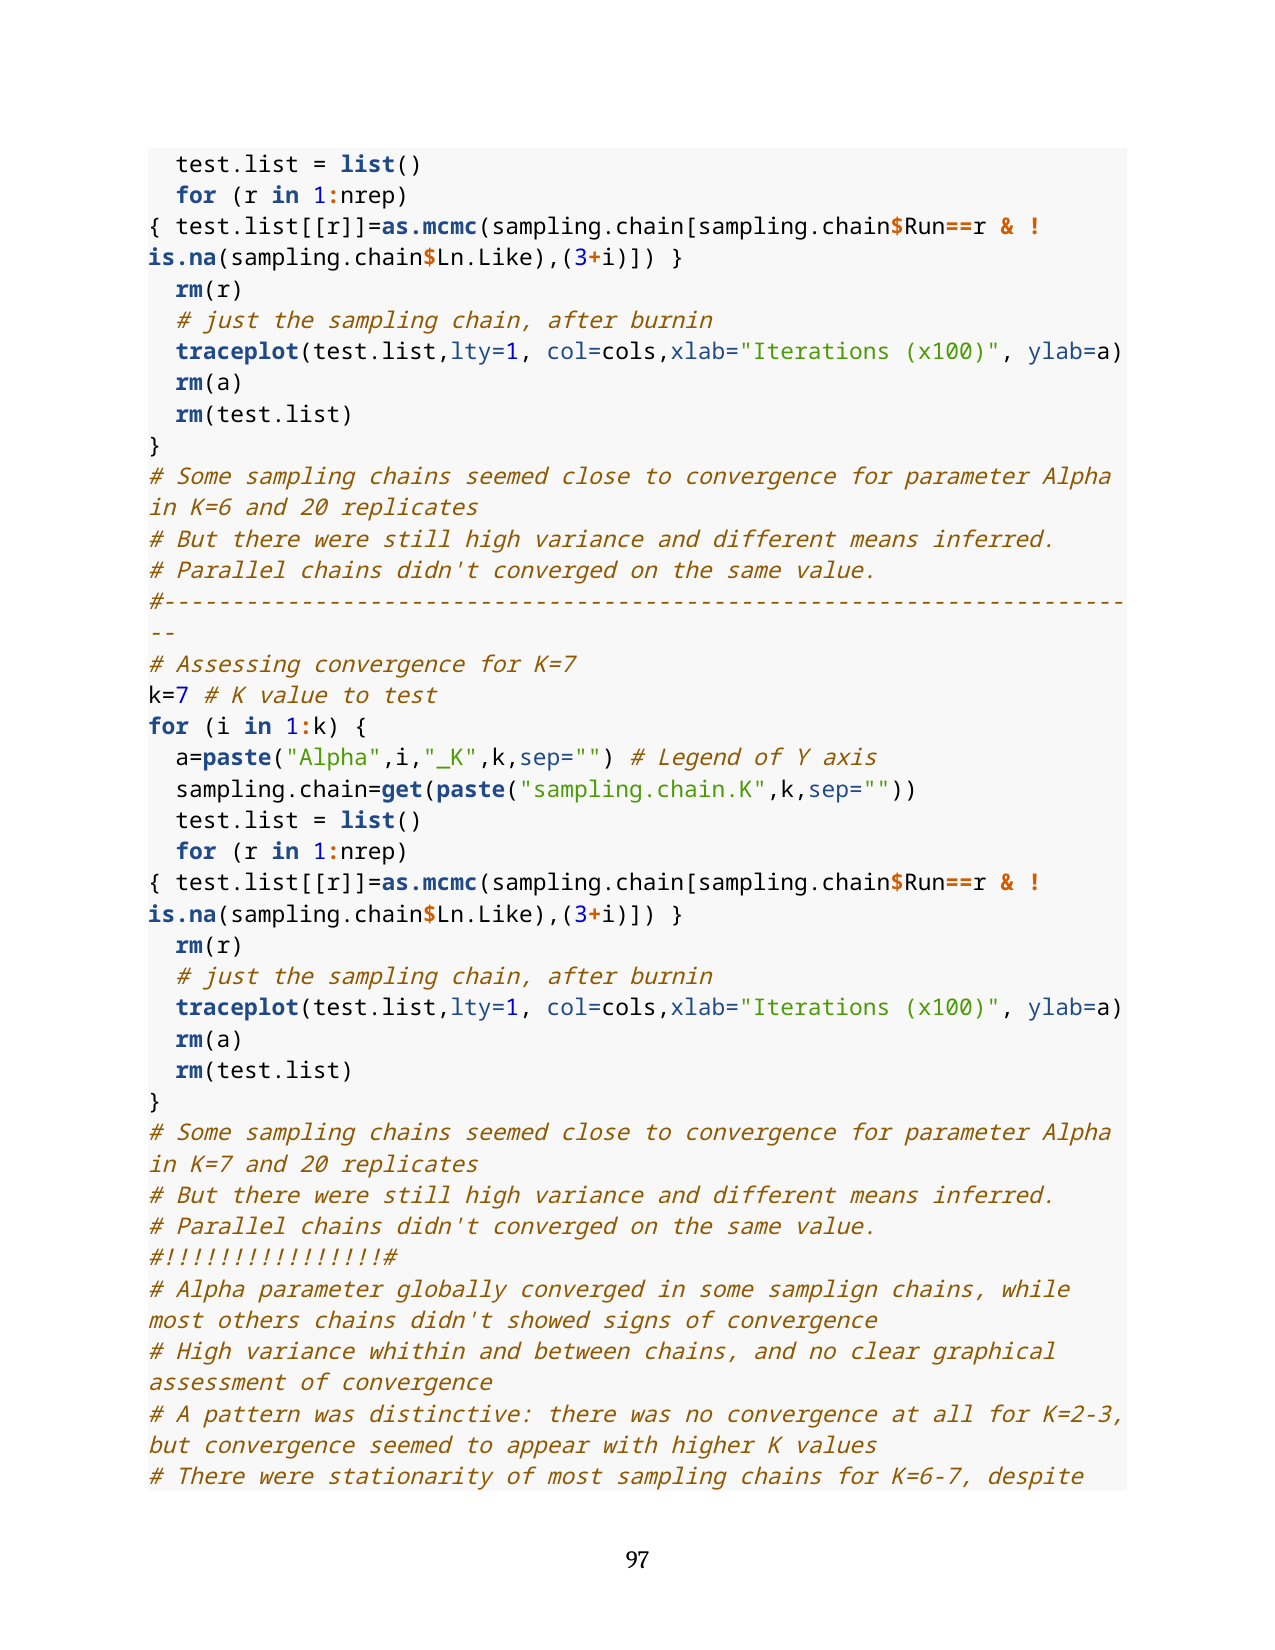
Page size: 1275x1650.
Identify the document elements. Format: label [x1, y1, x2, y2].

text [161, 148, 1127, 1491]
